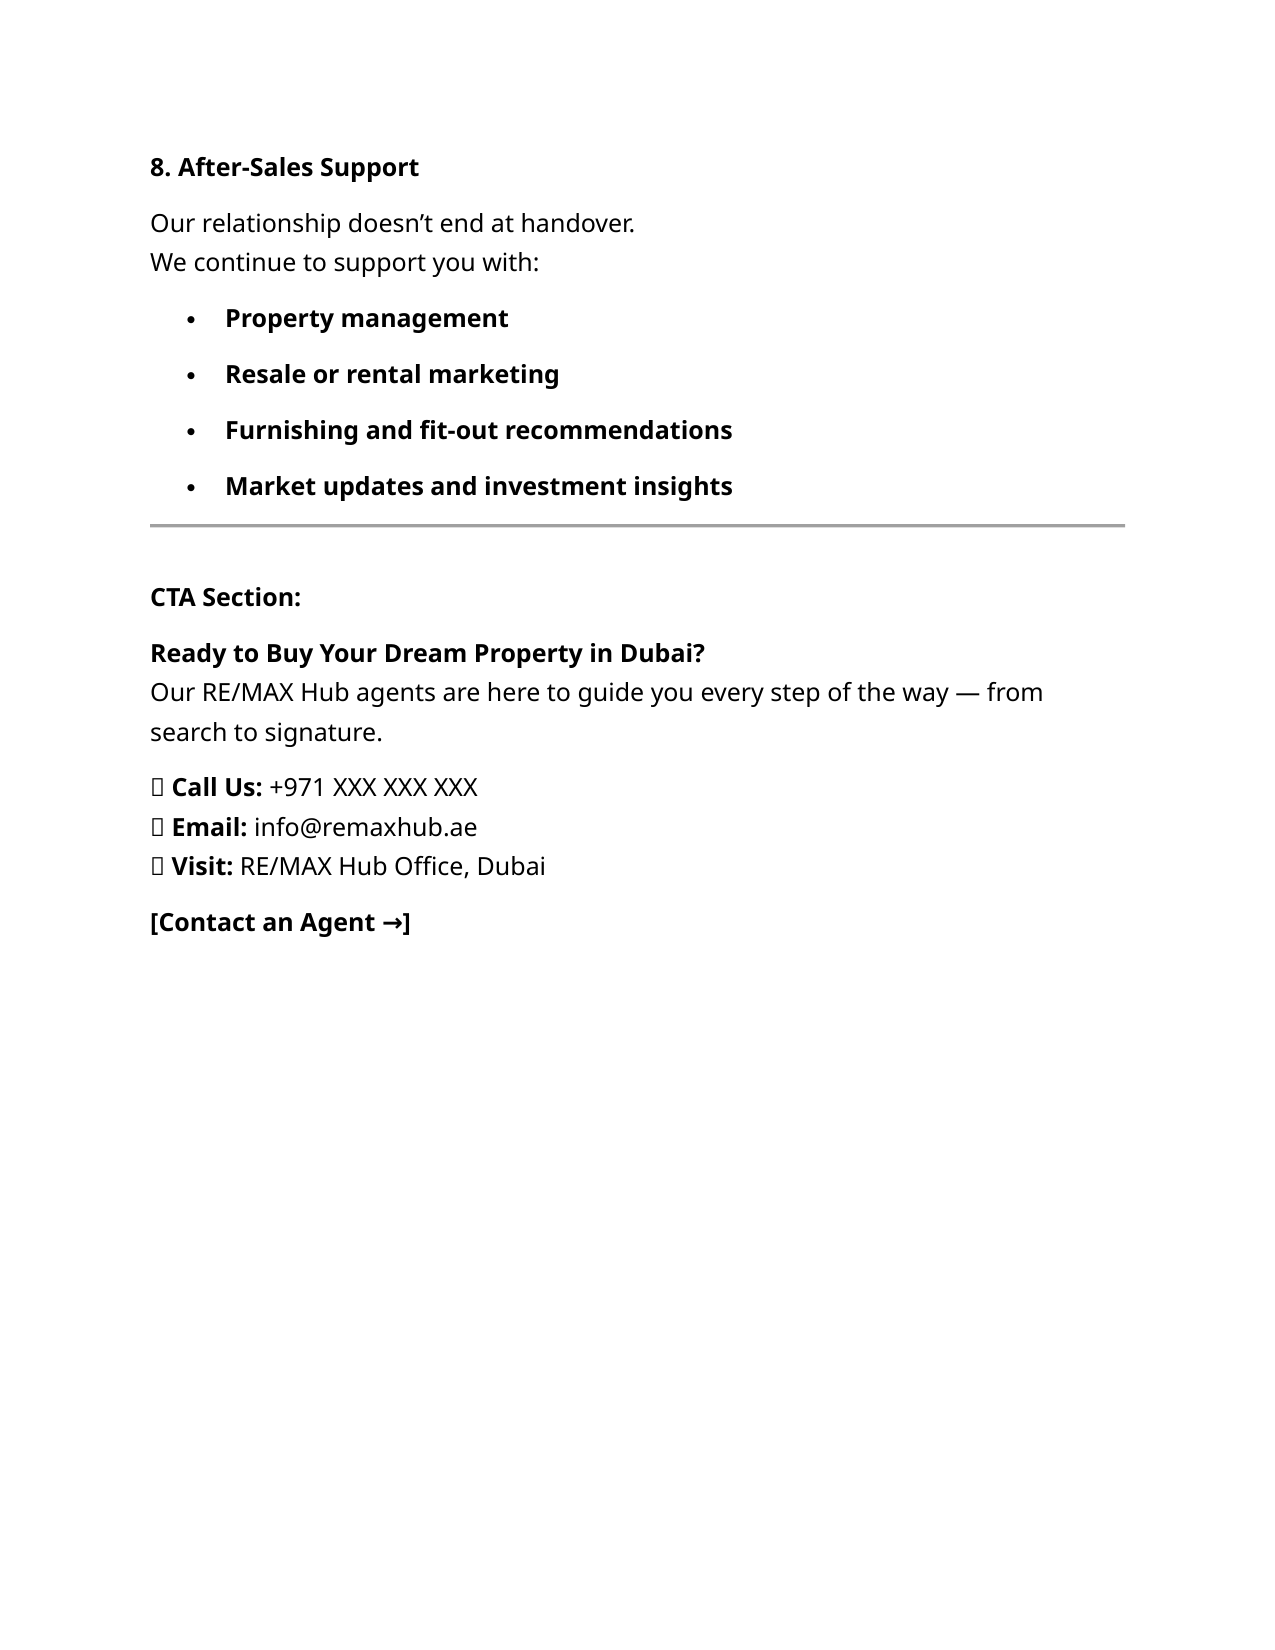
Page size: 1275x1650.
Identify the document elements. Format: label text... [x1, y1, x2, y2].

list Market updates and investment insights [187, 468, 1125, 502]
text 8. After-Sales Support [150, 150, 1125, 184]
text Ready to Buy Your Dream Property in Dubai? Our RE/MAX Hub agents are here to guide you every step of the way — from search to signature. [150, 636, 1125, 748]
text CTA Section: [150, 580, 1125, 614]
text Our relationship doesn’t end at handover. We continue to support you with: [150, 206, 1125, 279]
text 📞 Call Us: +971 XXX XXX XXX 📧 Email: info@remaxhub.ae 📍 Visit: RE/MAX Hub Office, Dubai [150, 770, 1125, 882]
list Resale or rental marketing [187, 357, 1125, 391]
list Furnishing and fit-out recommendations [187, 412, 1125, 447]
text [Contact an Agent →] [150, 904, 1125, 938]
list Property management [187, 301, 1125, 335]
